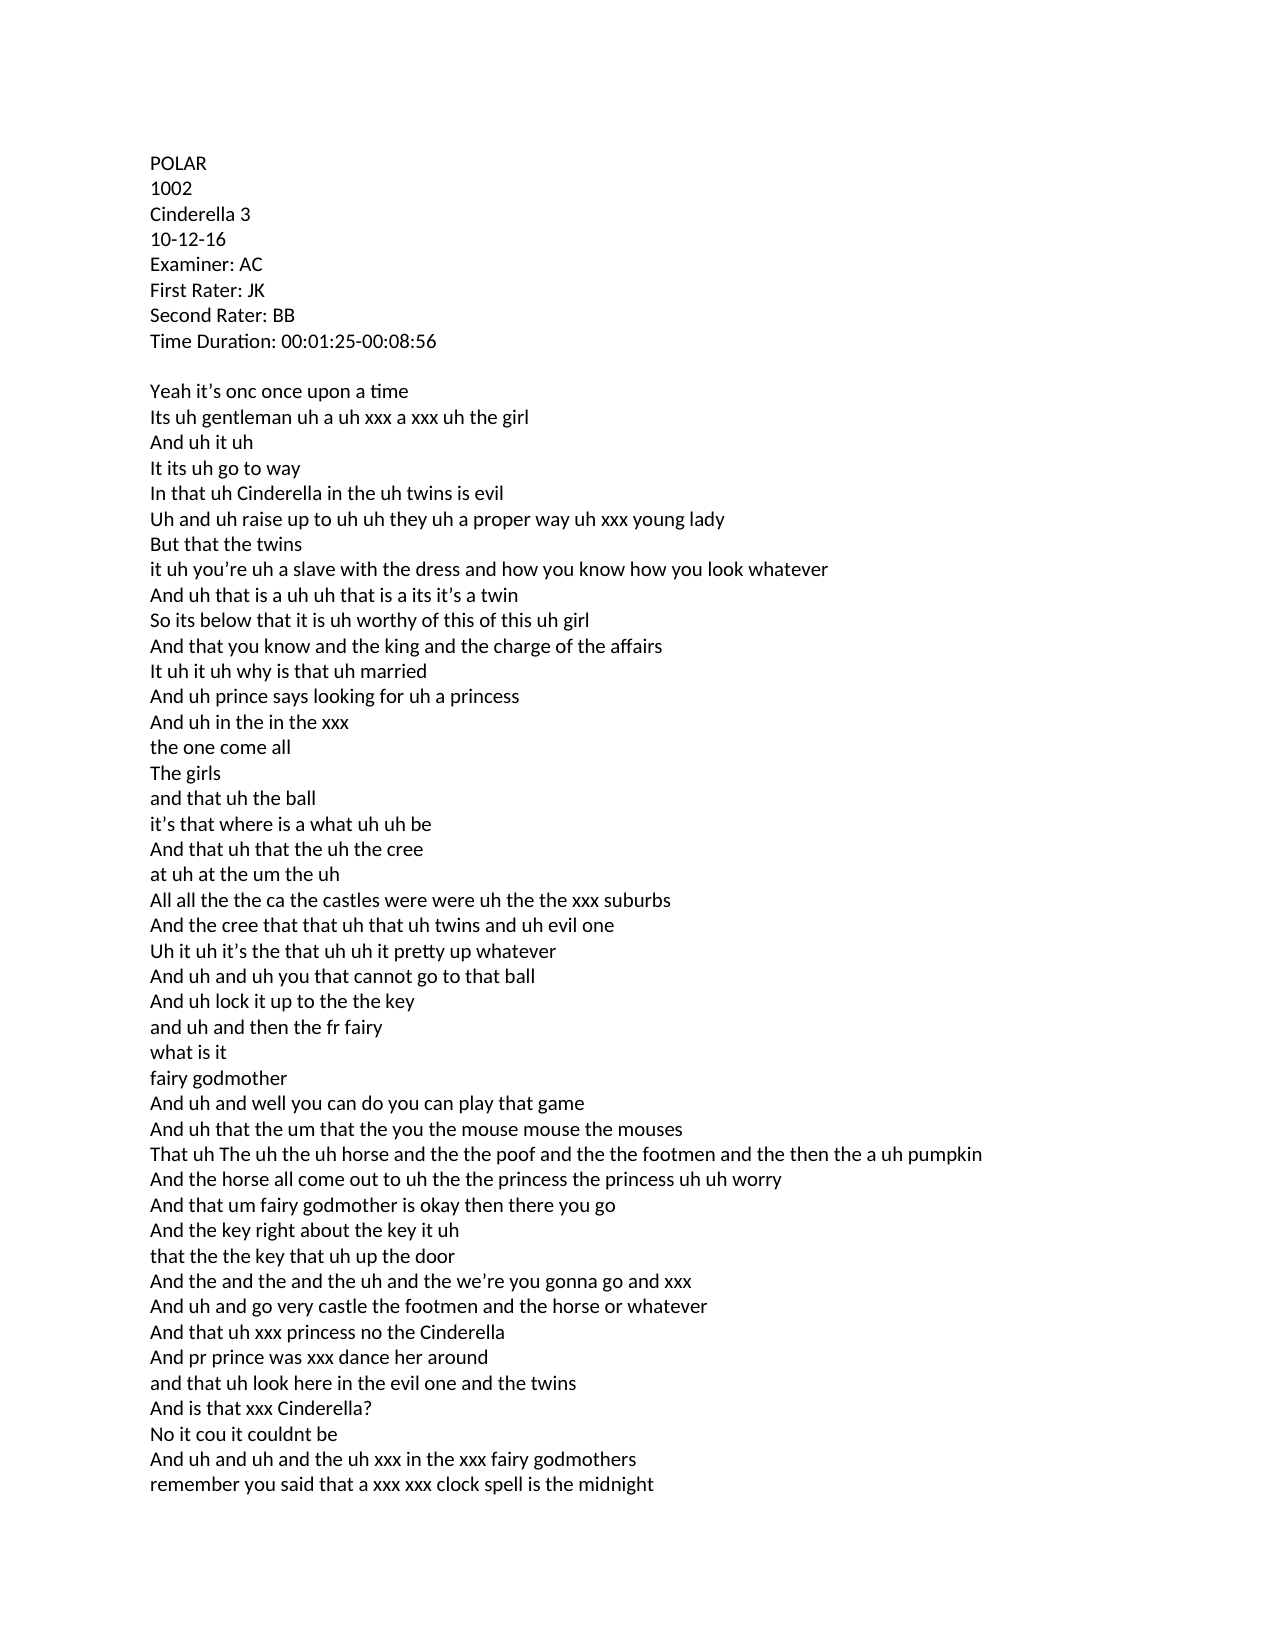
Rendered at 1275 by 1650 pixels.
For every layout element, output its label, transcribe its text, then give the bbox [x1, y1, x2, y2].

text And that you know and the king and the charge of the affairs [150, 633, 1125, 658]
text the one come all [150, 734, 1125, 760]
text It uh it uh why is that uh married [150, 658, 1125, 684]
text And uh lock it up to the the key [150, 989, 1125, 1014]
text and that uh look here in the evil one and the twins [150, 1370, 1125, 1395]
text 10-12-16 [150, 226, 1125, 252]
text it uh you’re uh a slave with the dress and how you know how you look whatever [150, 557, 1125, 582]
text Its uh gentleman uh a uh xxx a xxx uh the girl [150, 404, 1125, 429]
text it’s that where is a what uh uh be [150, 811, 1125, 836]
text Uh and uh raise up to uh uh they uh a proper way uh xxx young lady [150, 506, 1125, 531]
text And the and the and the uh and the we’re you gonna go and xxx [150, 1268, 1125, 1294]
text And uh and uh and the uh xxx in the xxx fairy godmothers [150, 1446, 1125, 1472]
text So its below that it is uh worthy of this of this uh girl [150, 607, 1125, 633]
text Cinderella 3 [150, 201, 1125, 226]
text Time Duration: 00:01:25-00:08:56 [150, 328, 1125, 353]
text Uh it uh it’s the that uh uh it pretty up whatever [150, 938, 1125, 963]
text and uh and then the fr fairy [150, 1014, 1125, 1039]
text And uh it uh [150, 429, 1125, 455]
text No it cou it couldnt be [150, 1421, 1125, 1446]
text And that uh xxx princess no the Cinderella [150, 1319, 1125, 1344]
text All all the the ca the castles were were uh the the xxx suburbs [150, 887, 1125, 912]
text And uh and go very castle the footmen and the horse or whatever [150, 1294, 1125, 1319]
text what is it [150, 1039, 1125, 1065]
text Yeah it’s onc once upon a time [150, 379, 1125, 404]
text remember you said that a xxx xxx clock spell is the midnight [150, 1472, 1125, 1497]
text And that uh that the uh the cree [150, 836, 1125, 862]
text And the horse all come out to uh the the princess the princess uh uh worry [150, 1167, 1125, 1192]
text That uh The uh the uh horse and the the poof and the the footmen and the then the a uh pumpkin [150, 1141, 1125, 1167]
text First Rater: JK [150, 277, 1125, 302]
text at uh at the um the uh [150, 862, 1125, 887]
text And the key right about the key it uh [150, 1217, 1125, 1243]
text POLAR [150, 150, 1125, 175]
text and that uh the ball [150, 785, 1125, 811]
text And uh and well you can do you can play that game [150, 1090, 1125, 1116]
text fairy godmother [150, 1065, 1125, 1090]
text And uh that is a uh uh that is a its it’s a twin [150, 582, 1125, 607]
text And uh in the in the xxx [150, 709, 1125, 734]
text Second Rater: BB [150, 302, 1125, 328]
text that the the key that uh up the door [150, 1243, 1125, 1268]
text And uh that the um that the you the mouse mouse the mouses [150, 1116, 1125, 1141]
text In that uh Cinderella in the uh twins is evil [150, 480, 1125, 506]
text Examiner: AC [150, 252, 1125, 277]
text The girls [150, 760, 1125, 785]
text It its uh go to way [150, 455, 1125, 480]
text And is that xxx Cinderella? [150, 1395, 1125, 1421]
text And pr prince was xxx dance her around [150, 1344, 1125, 1370]
text And uh and uh you that cannot go to that ball [150, 963, 1125, 989]
text 1002 [150, 175, 1125, 201]
text And the cree that that uh that uh twins and uh evil one [150, 912, 1125, 938]
text But that the twins [150, 531, 1125, 557]
text And uh prince says looking for uh a princess [150, 684, 1125, 709]
text And that um fairy godmother is okay then there you go [150, 1192, 1125, 1217]
